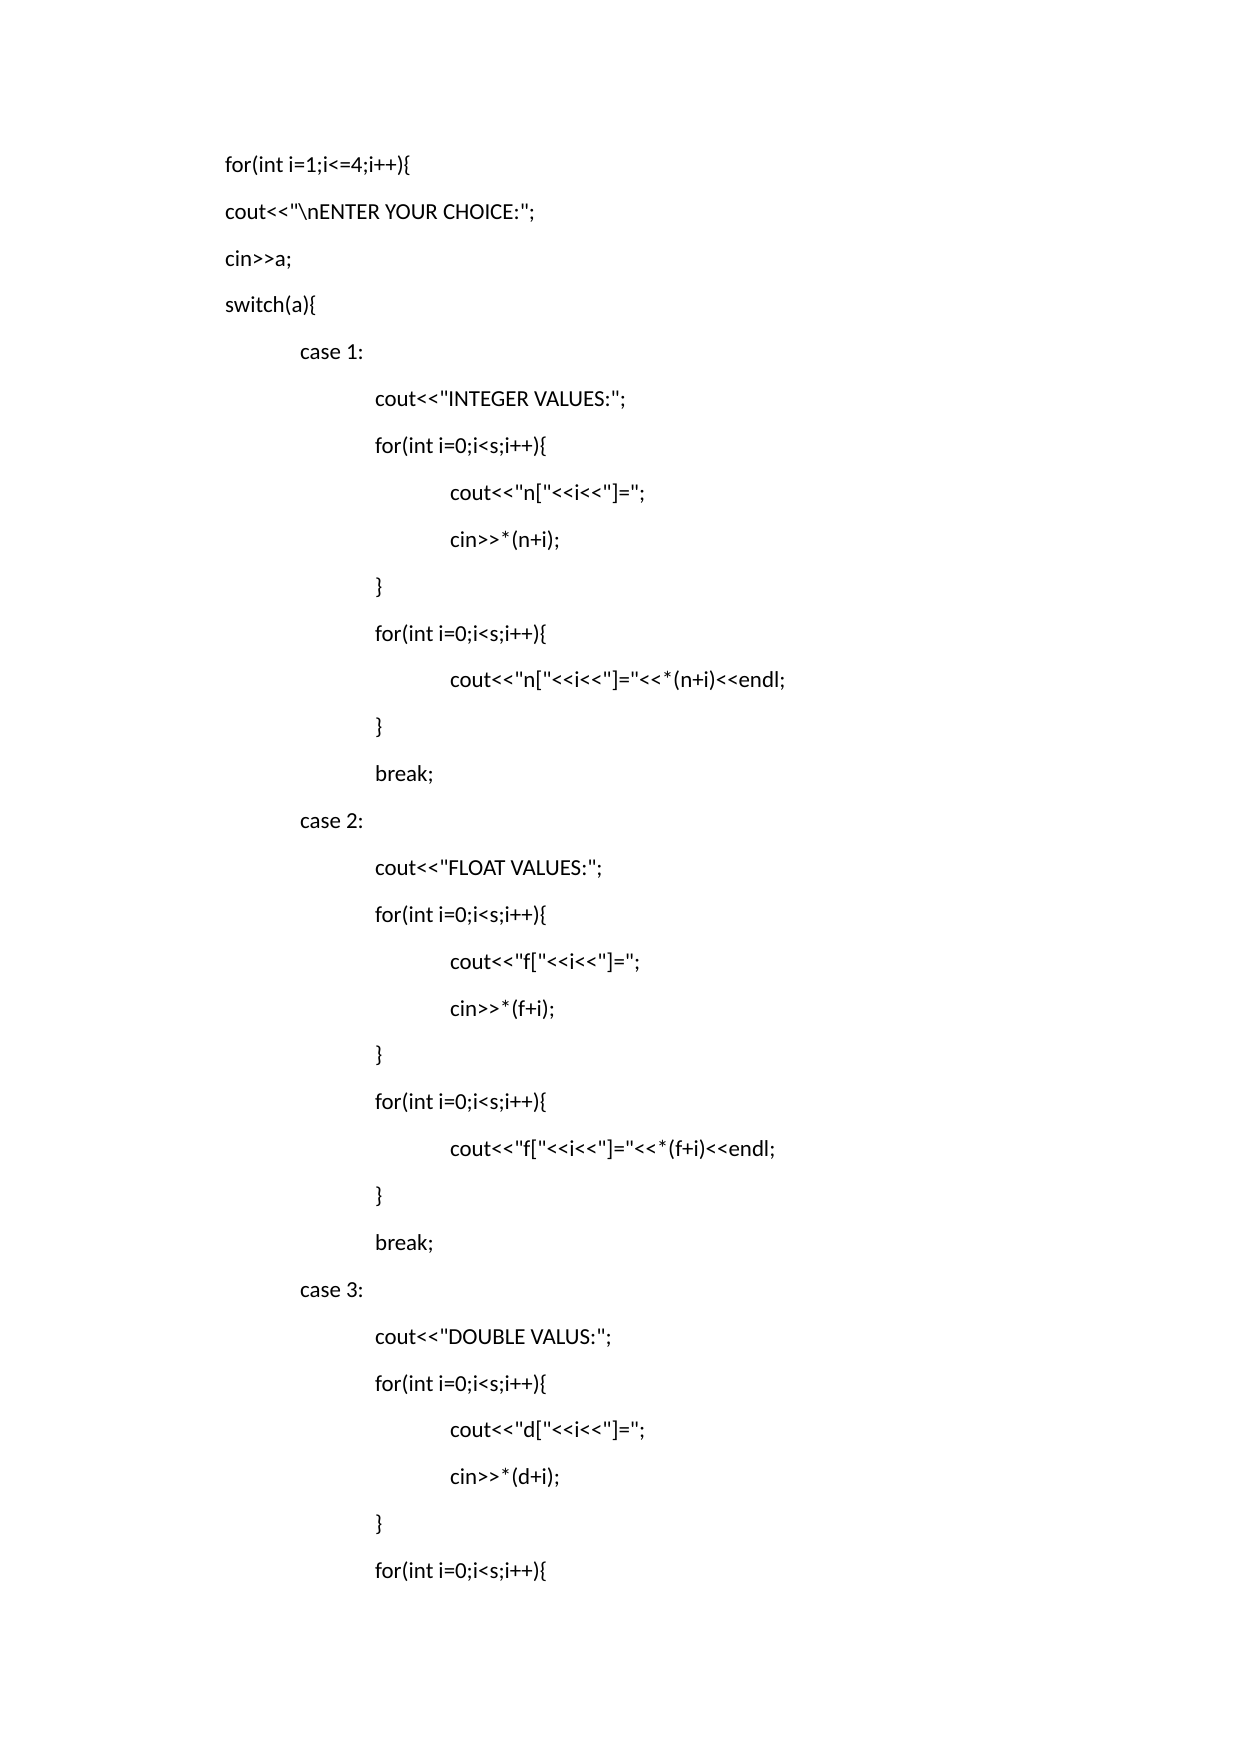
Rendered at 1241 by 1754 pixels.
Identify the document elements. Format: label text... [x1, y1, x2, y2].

text case 1: [150, 337, 1090, 366]
text cout<<"f["<<i<<"]="<<*(f+i)<<endl; [150, 1134, 1090, 1162]
text cout<<"f["<<i<<"]="; [150, 947, 1090, 975]
text for(int i=1;i<=4;i++){ [150, 150, 1090, 178]
text } [150, 1181, 1090, 1209]
text break; [150, 759, 1090, 787]
text for(int i=0;i<s;i++){ [150, 1556, 1090, 1584]
text for(int i=0;i<s;i++){ [150, 619, 1090, 647]
text } [150, 1041, 1090, 1069]
text cout<<"n["<<i<<"]="; [150, 478, 1090, 506]
text cout<<"d["<<i<<"]="; [150, 1416, 1090, 1444]
text } [150, 712, 1090, 741]
text cin>>*(f+i); [150, 994, 1090, 1022]
text cin>>*(n+i); [150, 525, 1090, 553]
text cout<<"DOUBLE VALUS:"; [150, 1322, 1090, 1350]
text for(int i=0;i<s;i++){ [150, 1087, 1090, 1116]
text cout<<"n["<<i<<"]="<<*(n+i)<<endl; [150, 666, 1090, 694]
text cout<<"INTEGER VALUES:"; [150, 384, 1090, 412]
text cout<<"FLOAT VALUES:"; [150, 853, 1090, 881]
text switch(a){ [150, 291, 1090, 319]
text cout<<"\nENTER YOUR CHOICE:"; [150, 197, 1090, 225]
text for(int i=0;i<s;i++){ [150, 431, 1090, 459]
text break; [150, 1228, 1090, 1256]
text } [150, 1509, 1090, 1537]
text for(int i=0;i<s;i++){ [150, 1369, 1090, 1397]
text cin>>*(d+i); [150, 1462, 1090, 1491]
text case 3: [150, 1275, 1090, 1303]
text for(int i=0;i<s;i++){ [150, 900, 1090, 928]
text case 2: [150, 806, 1090, 834]
text } [150, 572, 1090, 600]
text cin>>a; [150, 244, 1090, 272]
